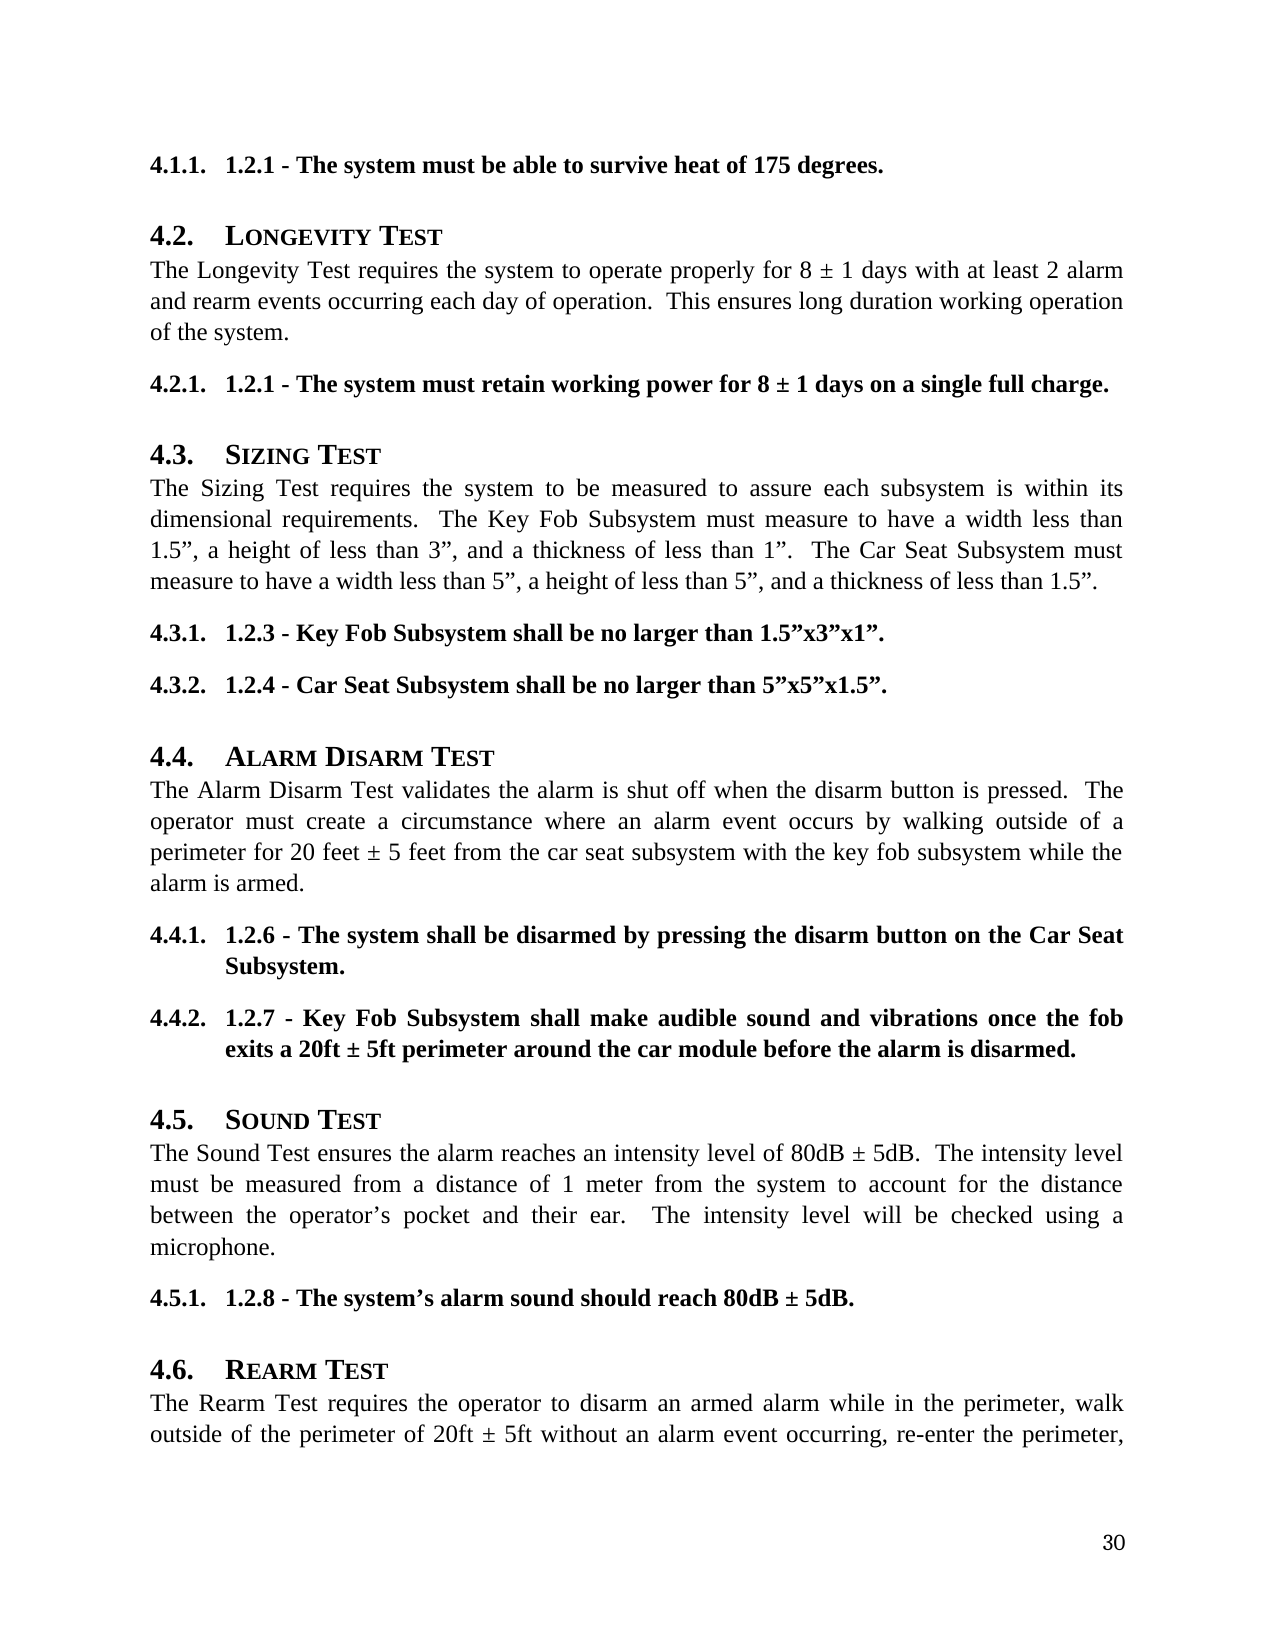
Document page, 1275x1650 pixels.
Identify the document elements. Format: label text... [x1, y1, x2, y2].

subtitle 1.2.3 - Key Fob Subsystem shall be no larger than 1.5”x3”x1”. [150, 618, 1125, 647]
subtitle 1.2.1 - The system must be able to survive heat of 175 degrees. [150, 150, 1125, 179]
subtitle Sizing Test [150, 437, 1125, 471]
subtitle 1.2.8 - The system’s alarm sound should reach 80dB ± 5dB. [150, 1283, 1125, 1312]
subtitle Sound Test [150, 1102, 1125, 1136]
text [150, 1388, 1125, 1448]
text The Longevity Test requires the system to operate properly for 8 ± 1 days with at least 2 alarm and rearm events occurring each day of operation. This ensures long duration working operation of the system. [150, 255, 1125, 346]
subtitle 1.2.7 - Key Fob Subsystem shall make audible sound and vibrations once the fob exits a 20ft ± 5ft perimeter around the car module before the alarm is disarmed. [150, 1003, 1125, 1063]
subtitle Alarm Disarm Test [150, 739, 1125, 772]
subtitle 1.2.1 - The system must retain working power for 8 ± 1 days on a single full charge. [150, 369, 1125, 397]
subtitle 1.2.6 - The system shall be disarmed by pressing the disarm button on the Car Seat Subsystem. [150, 920, 1125, 980]
text The Alarm Disarm Test validates the alarm is shut off when the disarm button is pressed. The operator must create a circumstance where an alarm event occurs by walking outside of a perimeter for 20 feet ± 5 feet from the car seat subsystem with the key fob subsystem while the alarm is armed. [150, 775, 1125, 897]
subtitle Longevity Test [150, 218, 1125, 252]
text The Sound Test ensures the alarm reaches an intensity level of 80dB ± 5dB. The intensity level must be measured from a distance of 1 meter from the system to account for the distance between the operator’s pocket and their ear. The intensity level will be checked using a microphone. [150, 1138, 1125, 1260]
text The Sizing Test requires the system to be measured to assure each subsystem is within its dimensional requirements. The Key Fob Subsystem must measure to have a width less than 1.5”, a height of less than 3”, and a thickness of less than 1”. The Car Seat Subsystem must measure to have a width less than 5”, a height of less than 5”, and a thickness of less than 1.5”. [150, 473, 1125, 595]
subtitle 1.2.4 - Car Seat Subsystem shall be no larger than 5”x5”x1.5”. [150, 670, 1125, 699]
subtitle Rearm Test [150, 1352, 1125, 1386]
